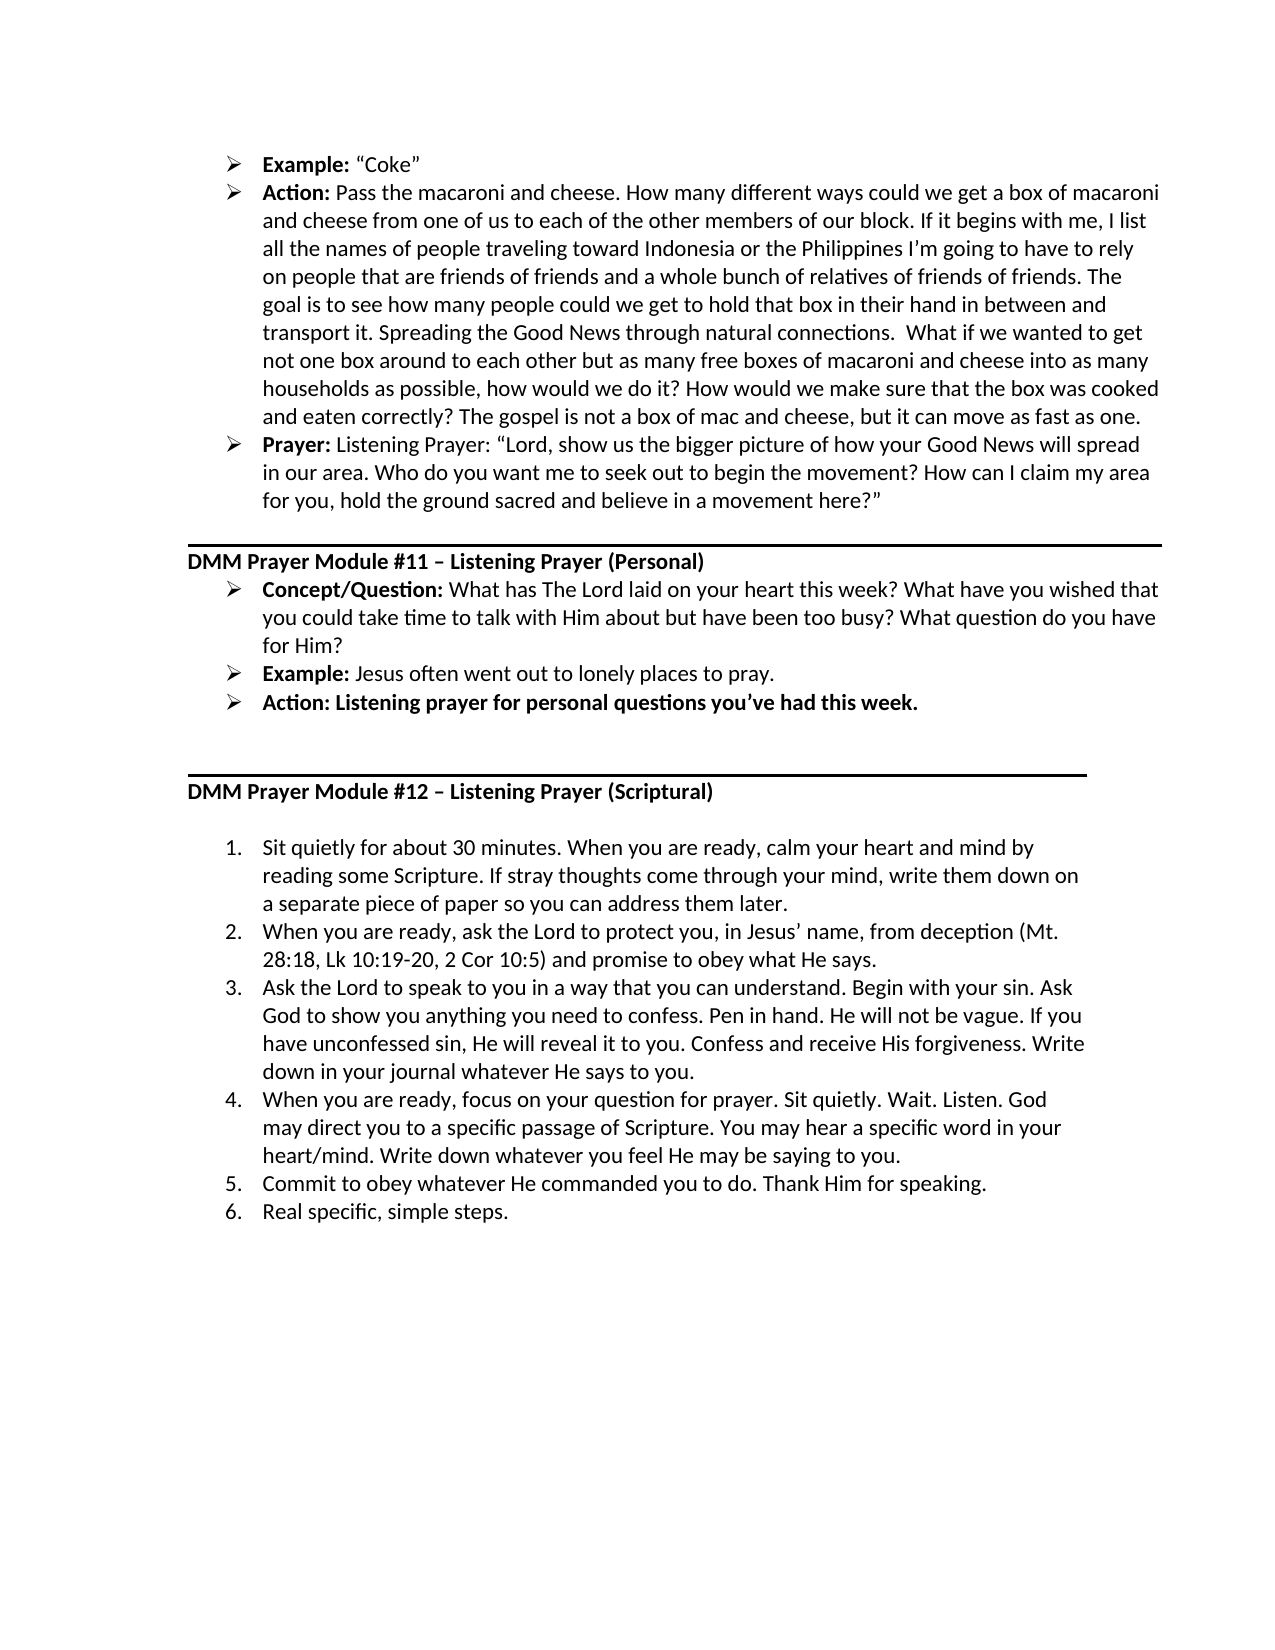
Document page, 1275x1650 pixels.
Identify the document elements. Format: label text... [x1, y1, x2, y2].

list Ask the Lord to speak to you in a way that you can understand. Begin with your sin. Ask God to show you anything you need to confess. Pen in hand. He will not be vague. If you have unconfessed sin, He will reveal it to you. Confess and receive His forgiveness. Write down in your journal whatever He says to you. [225, 973, 1087, 1085]
list When you are ready, focus on your question for prayer. Sit quietly. Wait. Listen. God may direct you to a specific passage of Scripture. You may hear a specific word in your heart/mind. Write down whatever you feel He may be saying to you. [225, 1085, 1087, 1169]
list Commit to obey whatever He commanded you to do. Thank Him for speaking. [225, 1169, 1087, 1197]
list Example: “Coke” [225, 150, 1162, 178]
list Action: Listening prayer for personal questions you’ve had this week. [225, 688, 1162, 716]
list Action: Pass the macaroni and cheese. How many different ways could we get a box of macaroni and cheese from one of us to each of the other members of our block. If it begins with me, I list all the names of people traveling toward Indonesia or the Philippines I’m going to have to rely on people that are friends of friends and a whole bunch of relatives of friends of friends. The goal is to see how many people could we get to hold that box in their hand in between and transport it. Spreading the Good News through natural connections. What if we wanted to get not one box around to each other but as many free boxes of macaroni and cheese into as many households as possible, how would we do it? How would we make sure that the box was cooked and eaten correctly? The gospel is not a box of mac and cheese, but it can move as fast as one. [225, 178, 1162, 430]
text DMM Prayer Module #12 – Listening Prayer (Scriptural) [187, 777, 1087, 805]
list Real specific, simple steps. [225, 1197, 1087, 1225]
list Example: Jesus often went out to lonely places to pray. [225, 659, 1162, 688]
list Sit quietly for about 30 minutes. When you are ready, calm your heart and mind by reading some Scripture. If stray thoughts come through your mind, write them down on a separate piece of paper so you can address them later. [225, 833, 1087, 917]
list Prayer: Listening Prayer: “Lord, show us the bigger picture of how your Good News will spread in our area. Who do you want me to seek out to begin the movement? How can I claim my area for you, hold the ground sacred and believe in a movement here?” [225, 430, 1162, 514]
list When you are ready, ask the Lord to protect you, in Jesus’ name, from deception (Mt. 28:18, Lk 10:19-20, 2 Cor 10:5) and promise to obey what He says. [225, 917, 1087, 973]
text DMM Prayer Module #11 – Listening Prayer (Personal) [187, 547, 1162, 576]
list Concept/Question: What has The Lord laid on your heart this week? What have you wished that you could take time to talk with Him about but have been too busy? What question do you have for Him? [225, 576, 1162, 659]
